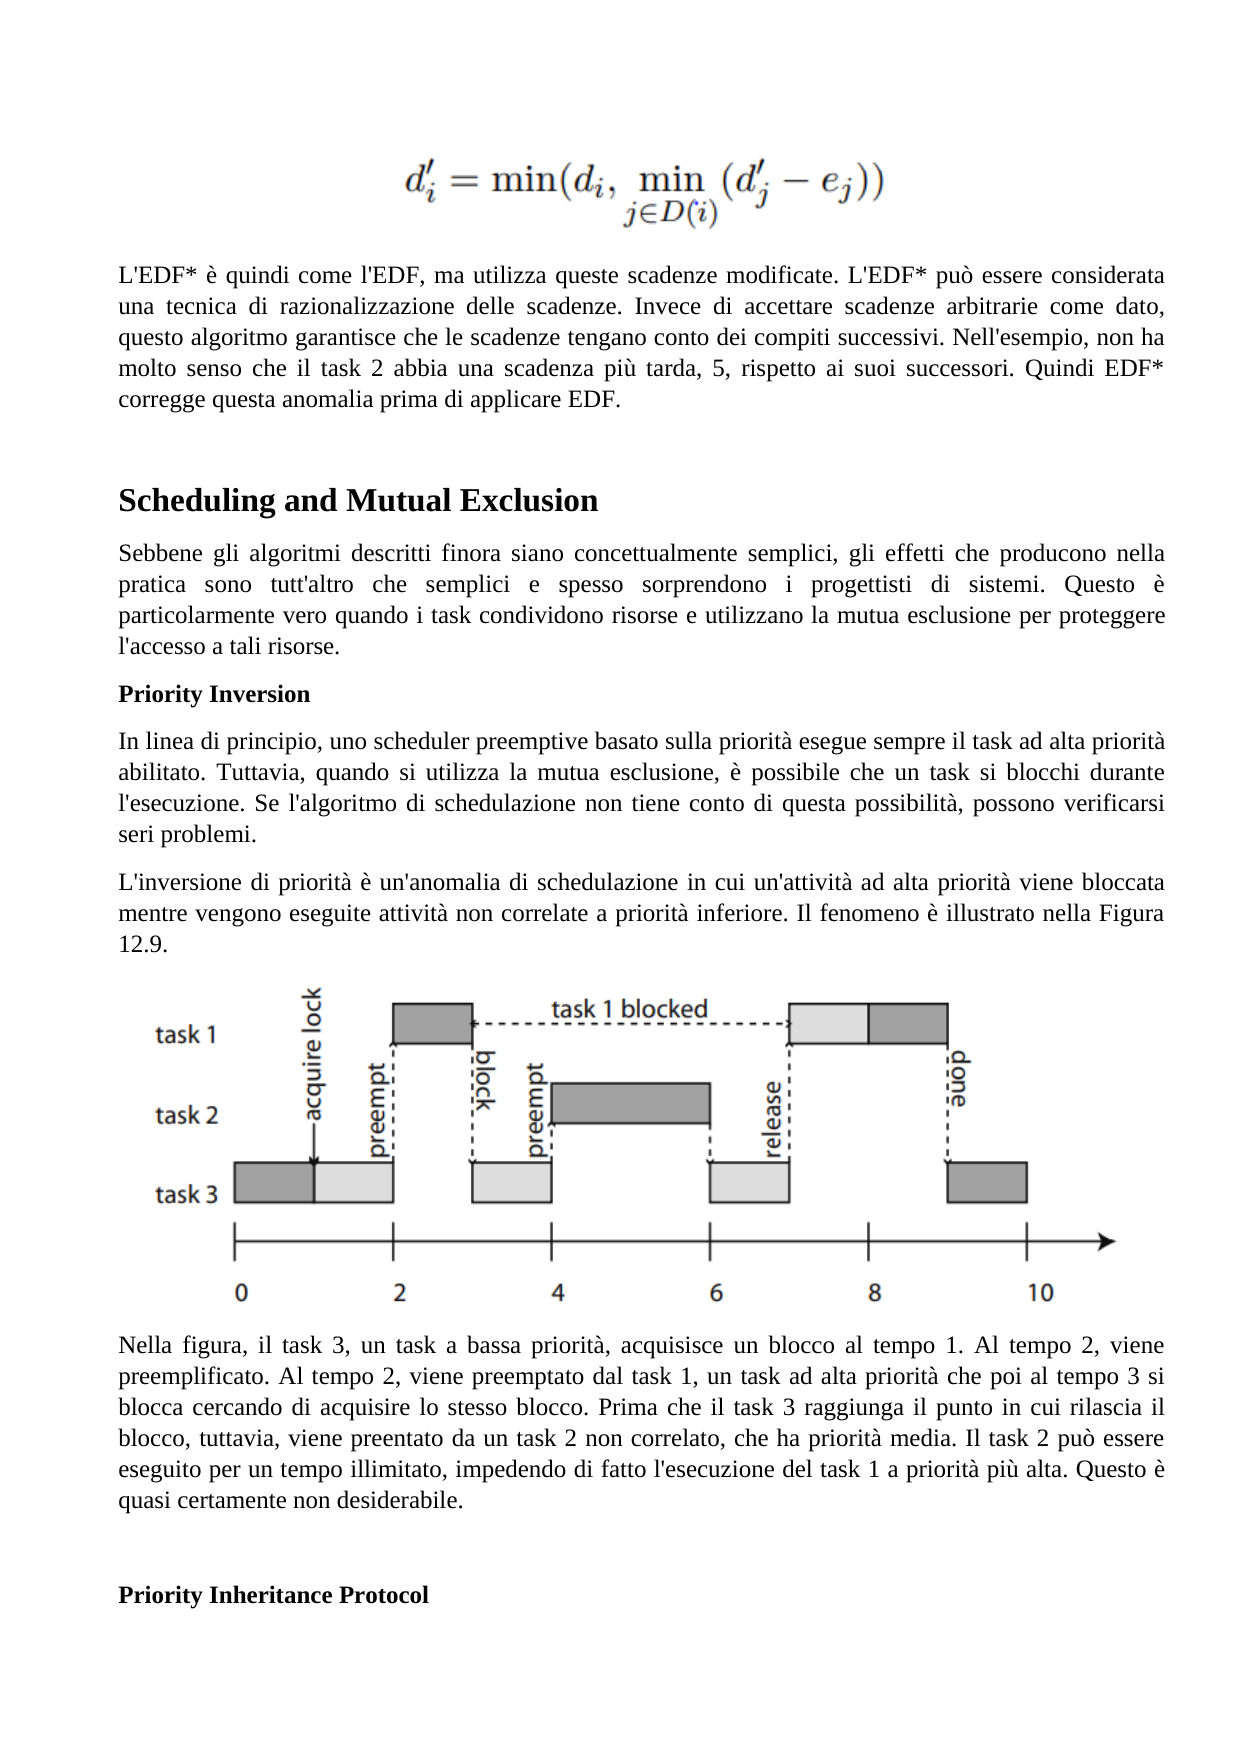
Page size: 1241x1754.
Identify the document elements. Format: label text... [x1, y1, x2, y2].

text L'EDF* è quindi come l'EDF, ma utilizza queste scadenze modificate. L'EDF* può essere considerata una tecnica di razionalizzazione delle scadenze. Invece di accettare scadenze arbitrarie come dato, questo algoritmo garantisce che le scadenze tengano conto dei compiti successivi. Nell'esempio, non ha molto senso che il task 2 abbia una scadenza più tarda, 5, rispetto ai suoi successori. Quindi EDF* corregge questa anomalia prima di applicare EDF. [118, 260, 1167, 413]
text Sebbene gli algoritmi descritti finora siano concettualmente semplici, gli effetti che producono nella pratica sono tutt'altro che semplici e spesso sorprendono i progettisti di sistemi. Questo è particolarmente vero quando i task condividono risorse e utilizzano la mutua esclusione per proteggere l'accesso a tali risorse. [118, 538, 1167, 660]
text In linea di principio, uno scheduler preemptive basato sulla priorità esegue sempre il task ad alta priorità abilitato. Tuttavia, quando si utilizza la mutua esclusione, è possibile che un task si blocchi durante l'esecuzione. Se l'algoritmo di schedulazione non tiene conto di questa possibilità, possono verificarsi seri problemi. [118, 726, 1167, 848]
text Nella figura, il task 3, un task a bassa priorità, acquisisce un blocco al tempo 1. Al tempo 2, viene preemplificato. Al tempo 2, viene preemptato dal task 1, un task ad alta priorità che poi al tempo 3 si blocca cercando di acquisire lo stesso blocco. Prima che il task 3 raggiunga il punto in cui rilascia il blocco, tuttavia, viene preentato da un task 2 non correlato, che ha priorità media. Il task 2 può essere eseguito per un tempo illimitato, impedendo di fatto l'esecuzione del task 1 a priorità più alta. Questo è quasi certamente non desiderabile. [118, 1330, 1167, 1514]
text L'inversione di priorità è un'anomalia di schedulazione in cui un'attività ad alta priorità viene bloccata mentre vengono eseguite attività non correlate a priorità inferiore. Il fenomeno è illustrato nella Figura 12.9. [118, 867, 1167, 958]
picture [395, 147, 890, 242]
text Scheduling and Mutual Exclusion [118, 480, 1167, 518]
text Priority Inversion [118, 679, 1167, 707]
text Priority Inheritance Protocol [118, 1581, 1167, 1609]
picture [118, 977, 1123, 1312]
